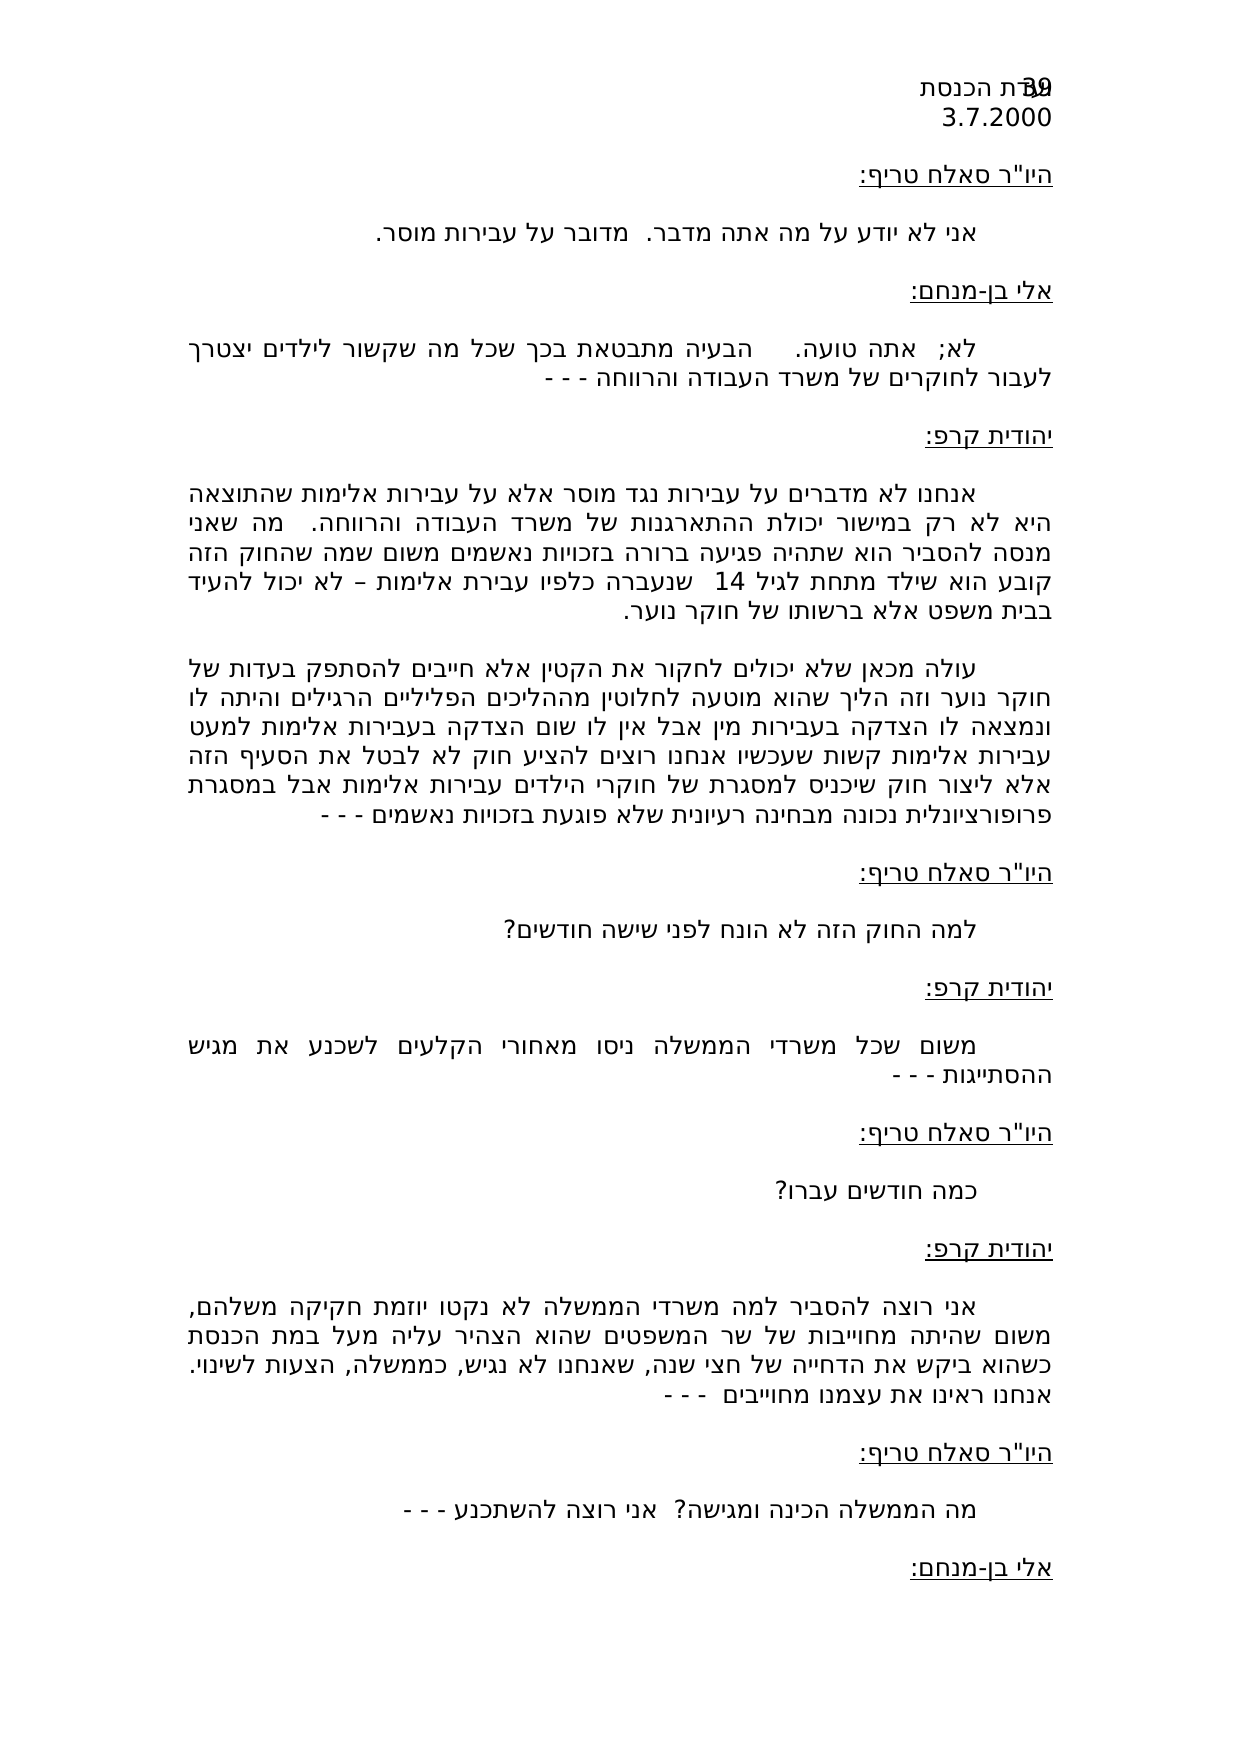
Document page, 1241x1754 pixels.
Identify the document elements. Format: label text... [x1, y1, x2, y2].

text היו"ר סאלח טריף: [187, 858, 1053, 887]
text לא; אתה טועה. הבעיה מתבטאת בכך שכל מה שקשור לילדים יצטרך לעבור לחוקרים של משרד העבודה והרווחה - - - [187, 334, 1053, 393]
text עולה מכאן שלא יכולים לחקור את הקטין אלא חייבים להסתפק בעדות של חוקר נוער וזה הליך שהוא מוטעה לחלוטין מההליכים הפליליים הרגילים והיתה לו ונמצאה לו הצדקה בעבירות מין אבל אין לו שום הצדקה בעבירות אלימות למעט עבירות אלימות קשות שעכשיו אנחנו רוצים להציע חוק לא לבטל את הסעיף הזה אלא ליצור חוק שיכניס למסגרת של חוקרי הילדים עבירות אלימות אבל במסגרת פרופורציונלית נכונה מבחינה רעיונית שלא פוגעת בזכויות נאשמים - - - [187, 654, 1053, 829]
text יהודית קרפ: [187, 973, 1053, 1003]
text אלי בן-מנחם: [187, 276, 1053, 306]
text אני לא יודע על מה אתה מדבר. מדובר על עבירות מוסר. [187, 218, 1053, 248]
text אנחנו לא מדברים על עבירות נגד מוסר אלא על עבירות אלימות שהתוצאה היא לא רק במישור יכולת ההתארגנות של משרד העבודה והרווחה. מה שאני מנסה להסביר הוא שתהיה פגיעה ברורה בזכויות נאשמים משום שמה שהחוק הזה קובע הוא שילד מתחת לגיל 14 שנעברה כלפיו עבירת אלימות – לא יכול להעיד בבית משפט אלא ברשותו של חוקר נוער. [187, 479, 1053, 625]
text היו"ר סאלח טריף: [187, 1438, 1053, 1467]
text כמה חודשים עברו? [187, 1176, 1053, 1206]
text יהודית קרפ: [187, 421, 1053, 451]
text אני רוצה להסביר למה משרדי הממשלה לא נקטו יוזמת חקיקה משלהם, משום שהיתה מחוייבות של שר המשפטים שהוא הצהיר עליה מעל במת הכנסת כשהוא ביקש את הדחייה של חצי שנה, שאנחנו לא נגיש, כממשלה, הצעות לשינוי. אנחנו ראינו את עצמנו מחוייבים - - - [187, 1292, 1053, 1409]
text היו"ר סאלח טריף: [187, 1118, 1053, 1148]
text היו"ר סאלח טריף: [187, 161, 1053, 190]
text משום שכל משרדי הממשלה ניסו מאחורי הקלעים לשכנע את מגיש ההסתייגות - - - [187, 1031, 1053, 1090]
text למה החוק הזה לא הונח לפני שישה חודשים? [187, 916, 1053, 945]
text אלי בן-מנחם: [187, 1553, 1053, 1583]
text מה הממשלה הכינה ומגישה? אני רוצה להשתכנע - - - [187, 1496, 1053, 1525]
text יהודית קרפ: [187, 1234, 1053, 1263]
